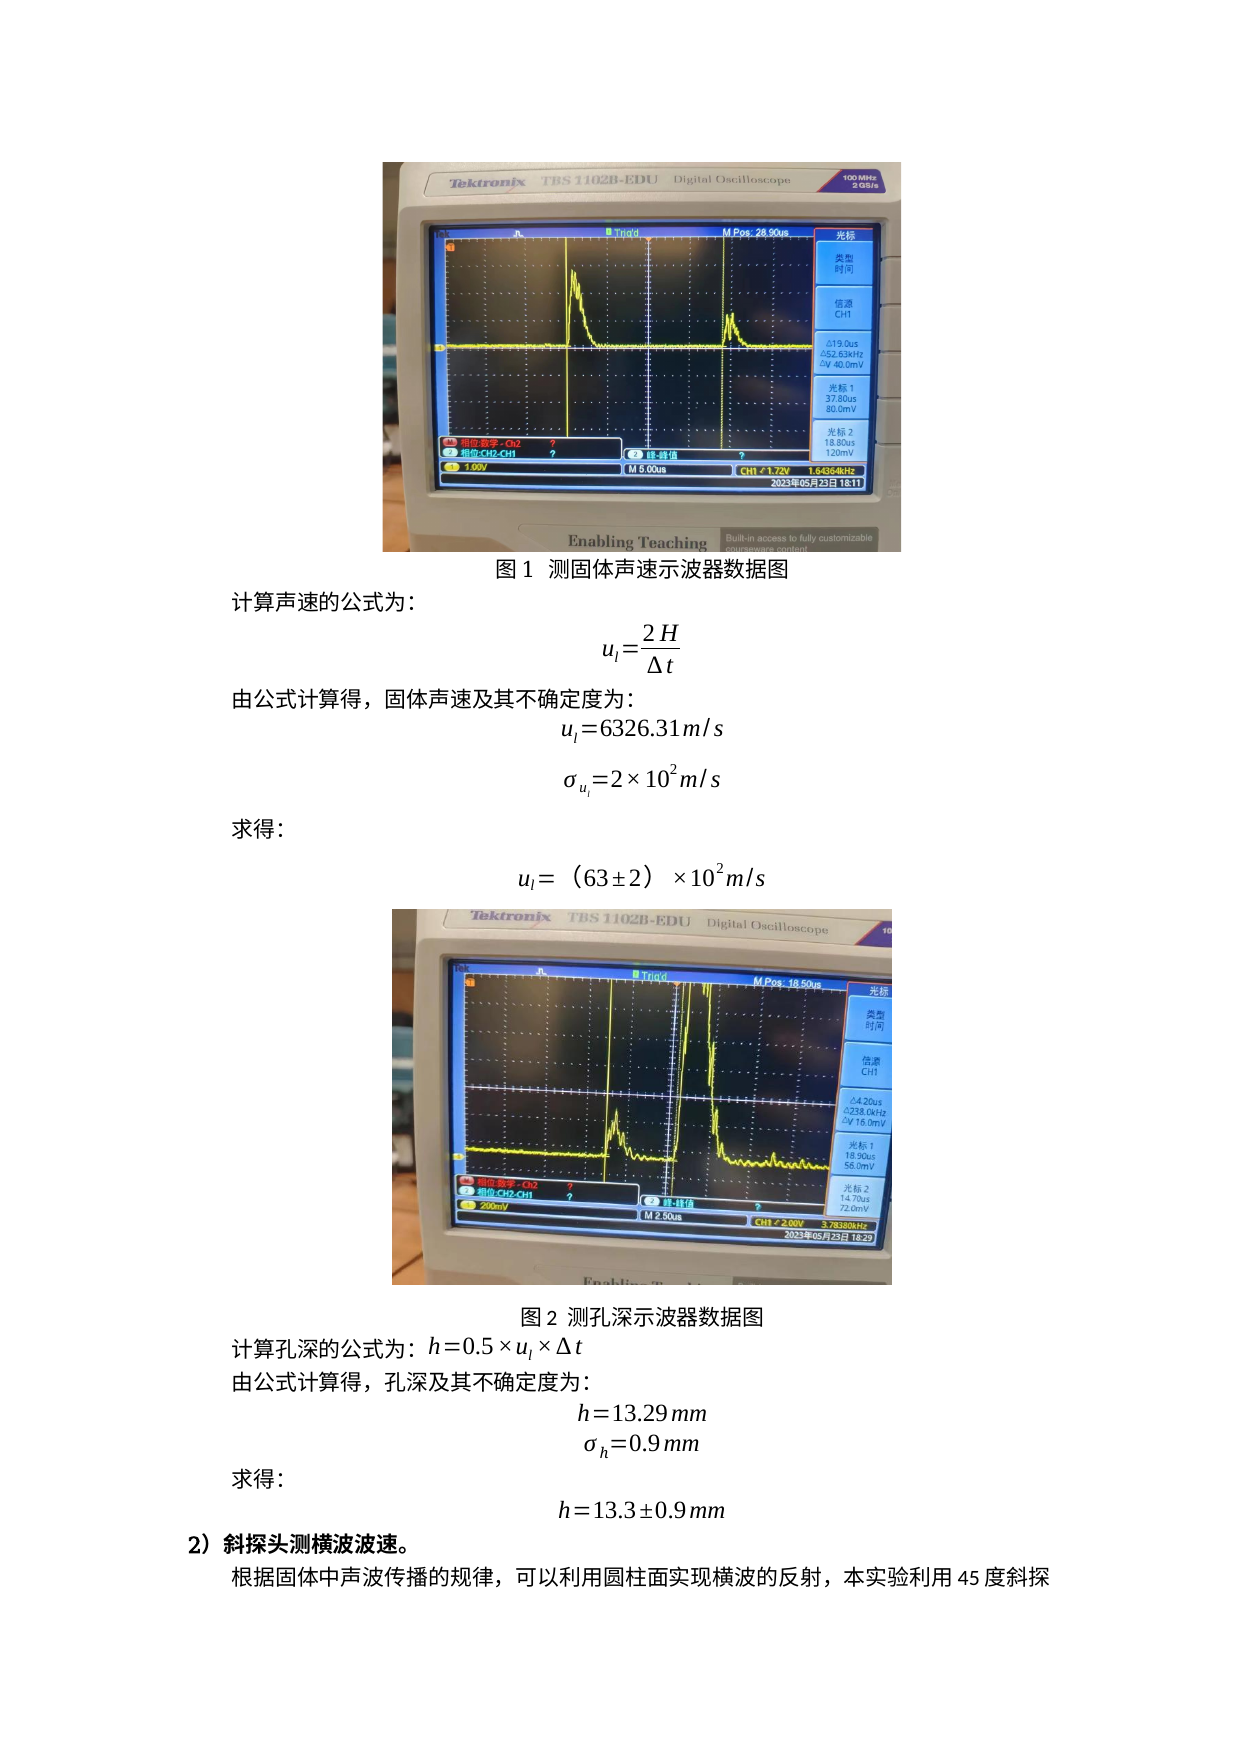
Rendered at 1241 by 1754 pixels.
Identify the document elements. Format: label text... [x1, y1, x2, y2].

list 图2 测孔深示波器数据图 [187, 1299, 1053, 1332]
picture [382, 162, 902, 552]
list 由公式计算得，孔深及其不确定度为： [187, 1364, 1053, 1397]
list 图1 测固体声速示波器数据图 [187, 552, 1053, 584]
list 由公式计算得，固体声速及其不确定度为： [187, 682, 1053, 714]
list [187, 1559, 1053, 1592]
list 计算声速的公式为： [187, 584, 1053, 617]
list 求得： [187, 812, 1053, 844]
picture [392, 909, 892, 1285]
list 2）斜探头测横波波速。 [187, 1527, 1053, 1559]
list 求得： [187, 1462, 1053, 1494]
list 计算孔深的公式为： [187, 1332, 1053, 1364]
